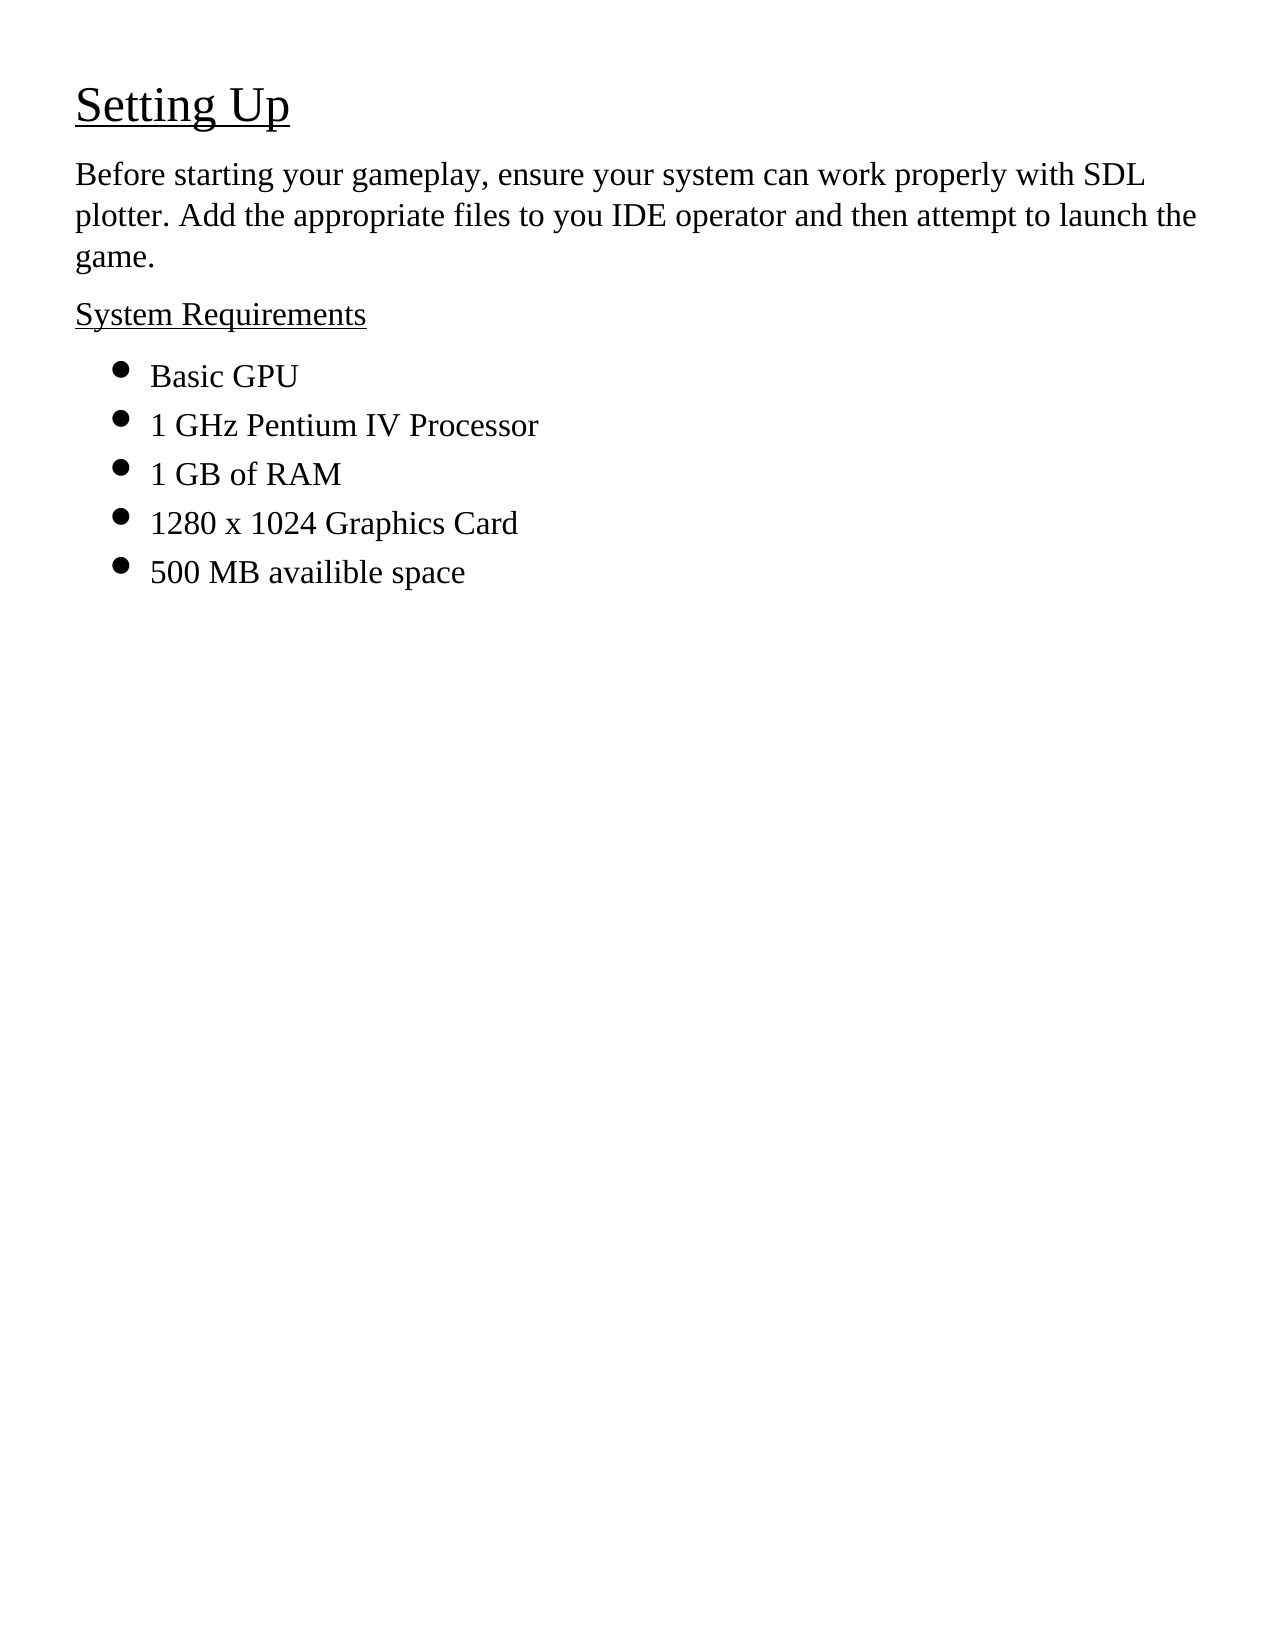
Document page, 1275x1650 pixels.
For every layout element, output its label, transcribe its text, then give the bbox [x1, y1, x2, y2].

list 1280 x 1024 Graphics Card [112, 500, 1200, 545]
list 500 MB availible space [112, 549, 1200, 594]
text Before starting your gameplay, ensure your system can work properly with SDL plotter. Add the appropriate files to you IDE operator and then attempt to launch the game. [75, 154, 1200, 275]
list 1 GB of RAM [112, 451, 1200, 496]
list Basic GPU [112, 352, 1200, 398]
list 1 GHz Pentium IV Processor [112, 402, 1200, 447]
text System Requirements [75, 294, 1200, 333]
text Setting Up [75, 75, 1200, 132]
